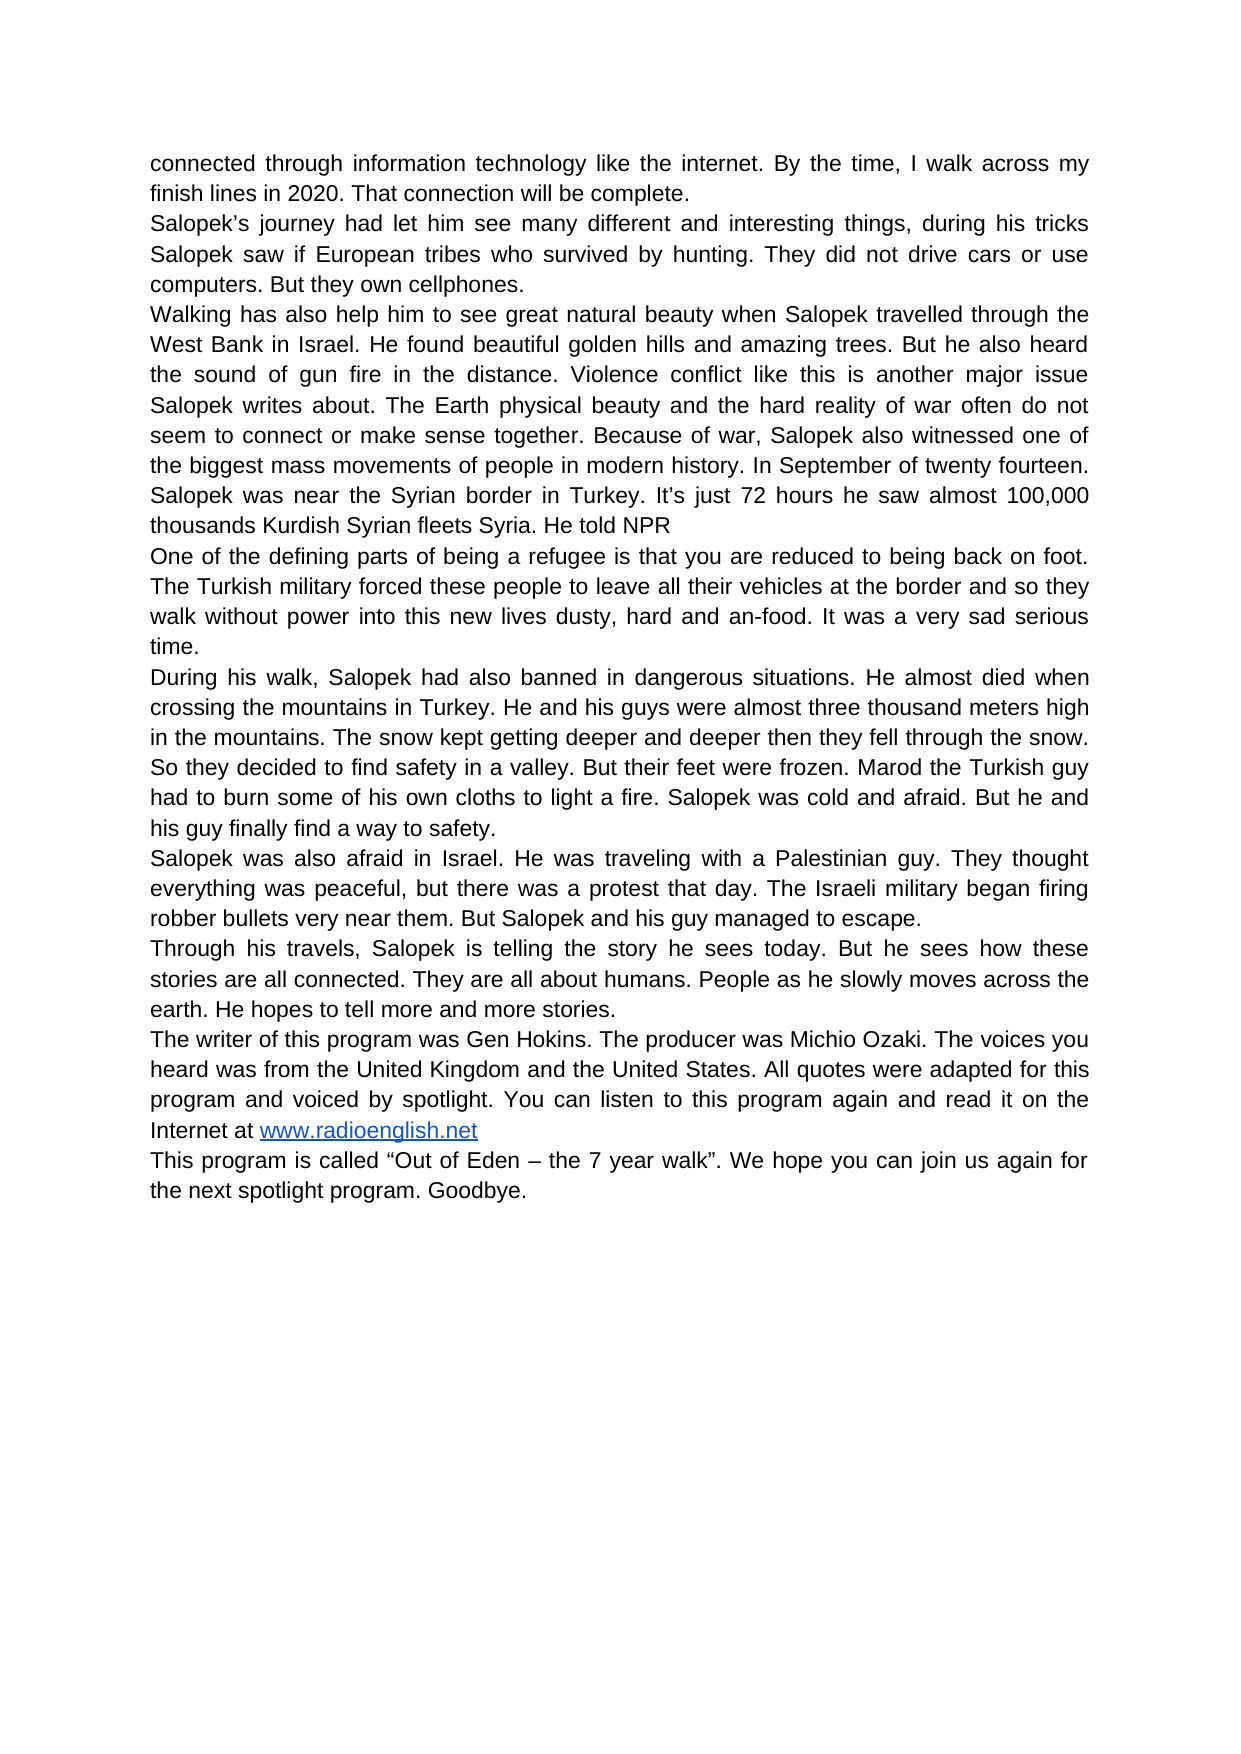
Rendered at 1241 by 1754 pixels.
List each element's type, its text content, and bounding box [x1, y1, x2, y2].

text During his walk, Salopek had also banned in dangerous situations. He almost died when crossing the mountains in Turkey. He and his guys were almost three thousand meters high in the mountains. The snow kept getting deeper and deeper then they fell through the snow. So they decided to find safety in a valley. But their feet were frozen. Marod the Turkish guy had to burn some of his own cloths to light a fire. Salopek was cold and afraid. But he and his guy finally find a way to safety. [150, 663, 1090, 841]
text One of the defining parts of being a refugee is that you are reduced to being back on foot. The Turkish military forced these people to leave all their vehicles at the border and so they walk without power into this new lives dusty, hard and an-food. It was a very sad serious time. [150, 543, 1090, 660]
text Salopek was also afraid in Israel. He was traveling with a Palestinian guy. They thought everything was peaceful, but there was a protest that day. The Israeli military began firing robber bullets very near them. But Salopek and his guy managed to escape. [150, 845, 1090, 932]
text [150, 150, 1090, 207]
text Salopek’s journey had let him see many different and interesting things, during his tricks Salopek saw if European tribes who survived by hunting. They did not drive cars or use computers. But they own cellphones. [150, 210, 1090, 297]
text Walking has also help him to see great natural beauty when Salopek travelled through the West Bank in Israel. He found beautiful golden hills and amazing trees. But he also heard the sound of gun fire in the distance. Violence conflict like this is another major issue Salopek writes about. The Earth physical beauty and the hard reality of war often do not seem to connect or make sense together. Because of war, Salopek also witnessed one of the biggest mass movements of people in modern history. In September of twenty fourteen. Salopek was near the Syrian border in Turkey. It’s just 72 hours he saw almost 100,000 thousands Kurdish Syrian fleets Syria. He told NPR [150, 301, 1090, 539]
text The writer of this program was Gen Hokins. The producer was Michio Ozaki. The voices you heard was from the United Kingdom and the United States. All quotes were adapted for this program and voiced by spotlight. You can listen to this program again and read it on the Internet at www.radioenglish.net [150, 1026, 1090, 1143]
text This program is called “Out of Eden – the 7 year walk”. We hope you can join us again for the next spotlight program. Goodbye. [150, 1147, 1090, 1203]
text Through his travels, Salopek is telling the story he sees today. But he sees how these stories are all connected. They are all about humans. People as he slowly moves across the earth. He hopes to tell more and more stories. [150, 935, 1090, 1022]
